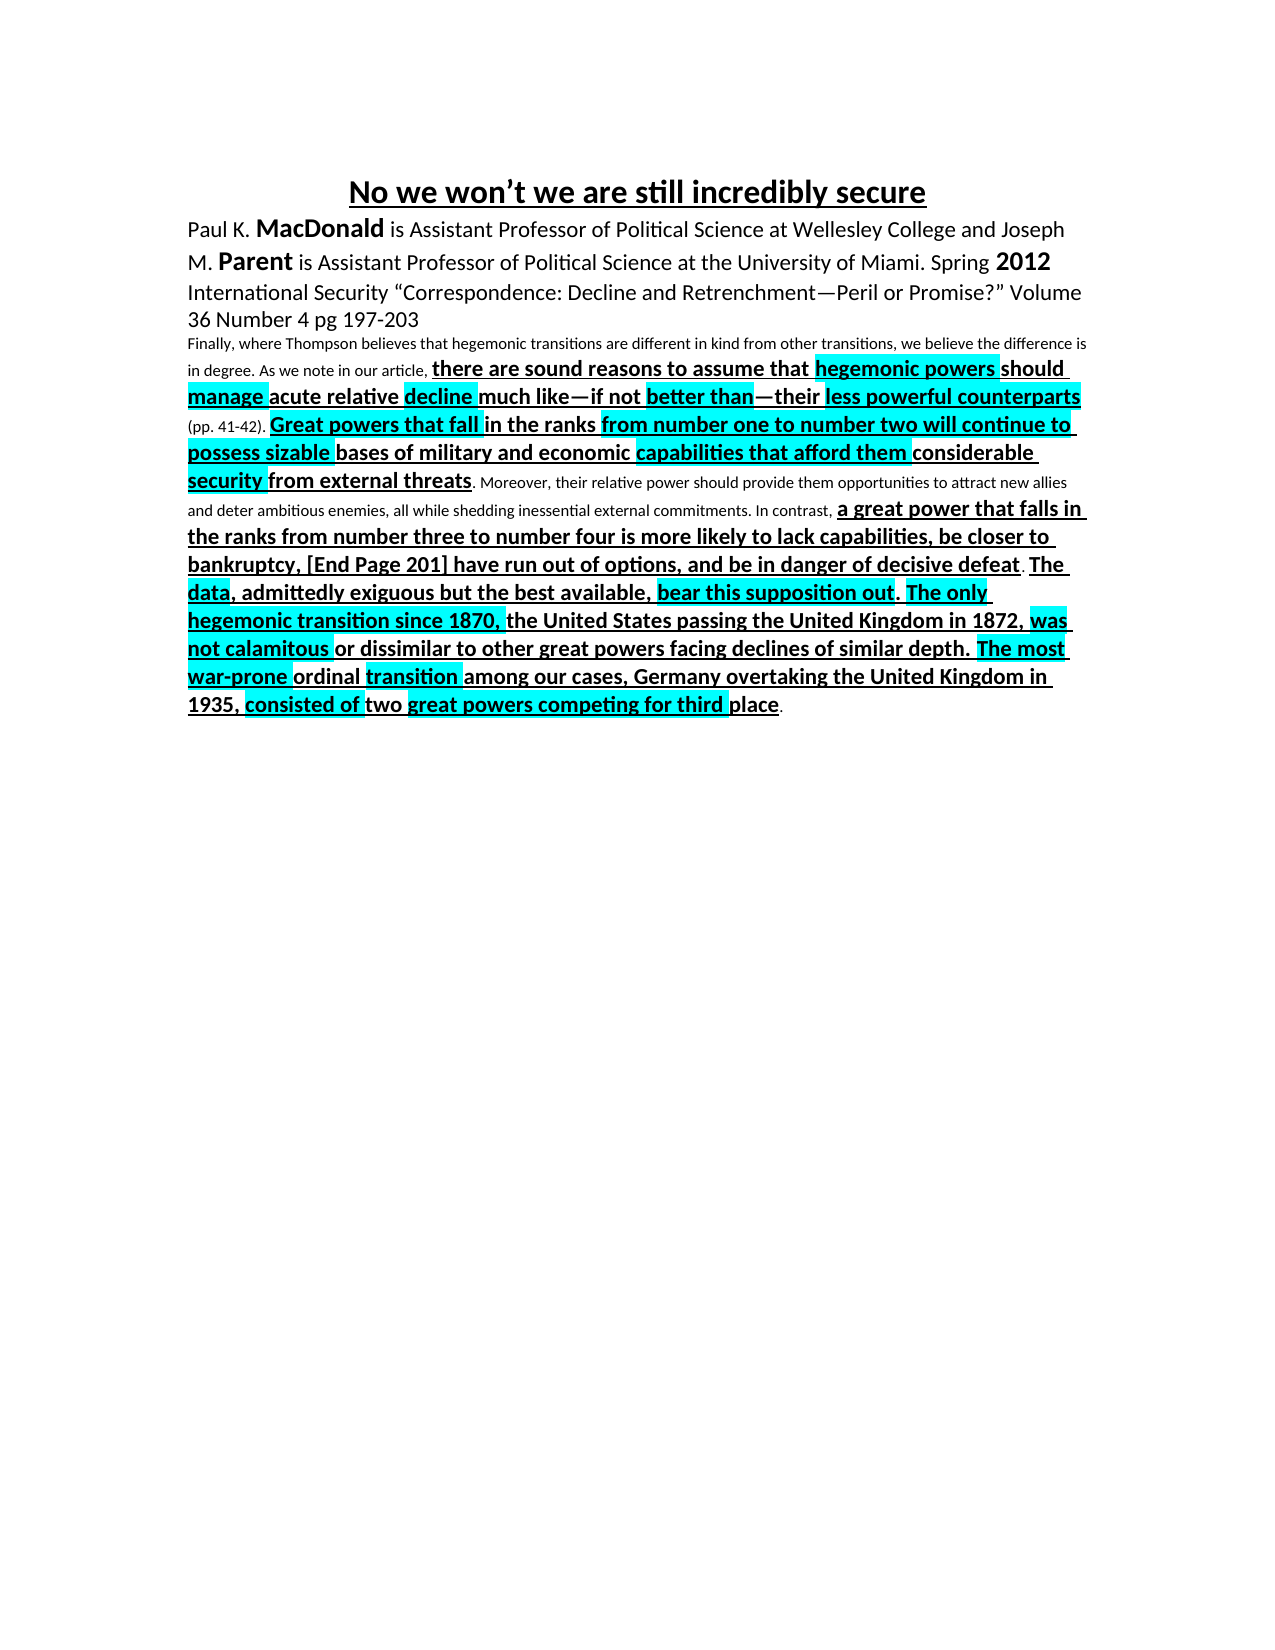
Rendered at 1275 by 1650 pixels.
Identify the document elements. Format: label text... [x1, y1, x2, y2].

subtitle No we won’t we are still incredibly secure [187, 171, 1087, 212]
text Paul K. MacDonald is Assistant Professor of Political Science at Wellesley College and Joseph M. Parent is Assistant Professor of Political Science at the University of Miami. Spring 2012 International Security “Correspondence: Decline and Retrenchment—Peril or Promise?” Volume 36 Number 4 pg 197-203 [187, 212, 1087, 334]
text Finally, where Thompson believes that hegemonic transitions are different in kind from other transitions, we believe the difference is in degree. As we note in our article, there are sound reasons to assume that hegemonic powers should manage acute relative decline much like—if not better than—their less powerful counterparts (pp. 41-42). Great powers that fall in the ranks from number one to number two will continue to possess sizable bases of military and economic capabilities that afford them considerable security from external threats. Moreover, their relative power should provide them opportunities to attract new allies and deter ambitious enemies, all while shedding inessential external commitments. In contrast, a great power that falls in the ranks from number three to number four is more likely to lack capabilities, be closer to bankruptcy, [End Page 201] have run out of options, and be in danger of decisive defeat. The data, admittedly exiguous but the best available, bear this supposition out. The only hegemonic transition since 1870, the United States passing the United Kingdom in 1872, was not calamitous or dissimilar to other great powers facing declines of similar depth. The most war-prone ordinal transition among our cases, Germany overtaking the United Kingdom in 1935, consisted of two great powers competing for third place. [187, 334, 1087, 718]
